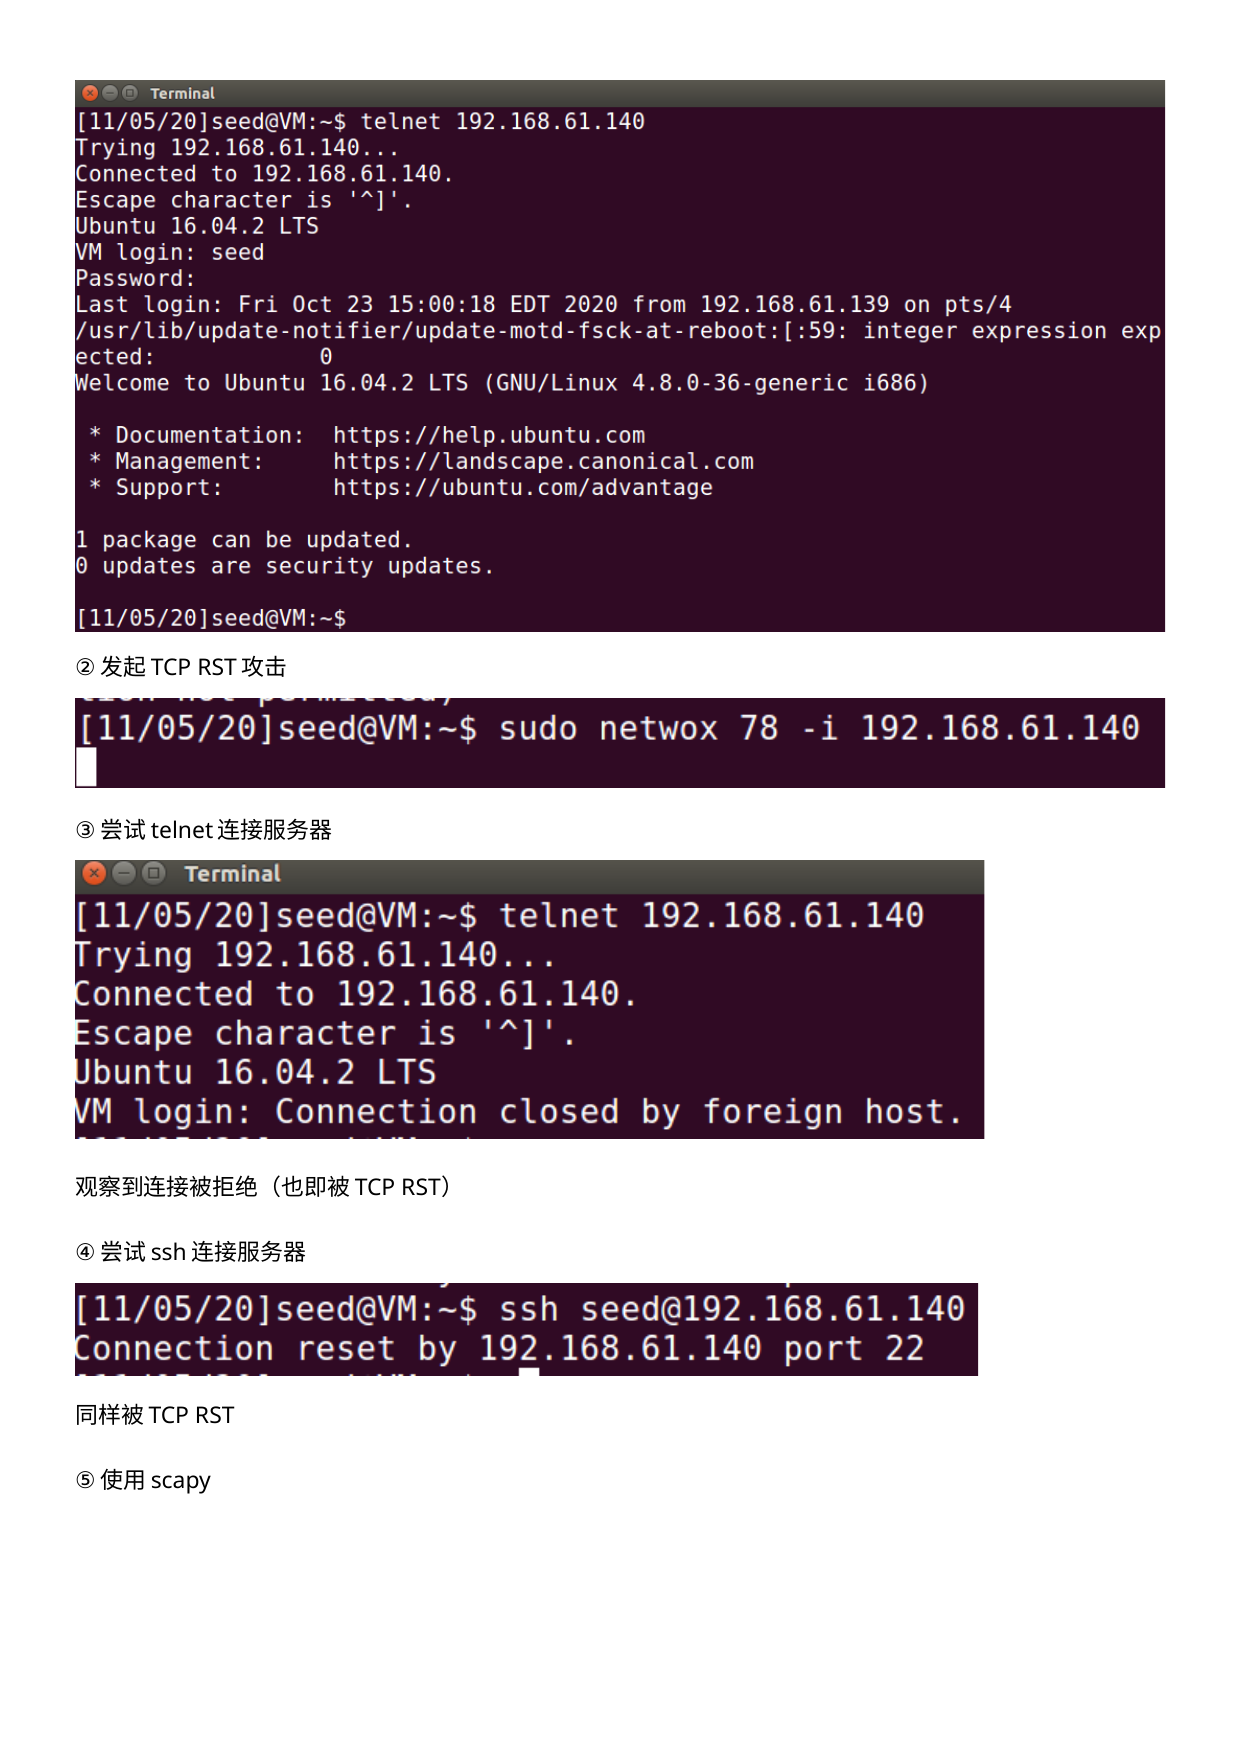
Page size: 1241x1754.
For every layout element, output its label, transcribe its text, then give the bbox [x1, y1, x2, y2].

picture [75, 1283, 979, 1376]
text ④尝试ssh连接服务器 [75, 1218, 1165, 1283]
text 观察到连接被拒绝（也即被TCP RST） [75, 1153, 1165, 1218]
picture [75, 698, 1166, 788]
text ⑤使用scapy [75, 1446, 1165, 1511]
text ②发起TCP RST攻击 [75, 633, 1165, 698]
text 同样被TCP RST [75, 1381, 1165, 1446]
picture [75, 80, 1166, 632]
text ③尝试telnet连接服务器 [75, 796, 1165, 861]
picture [75, 860, 985, 1139]
